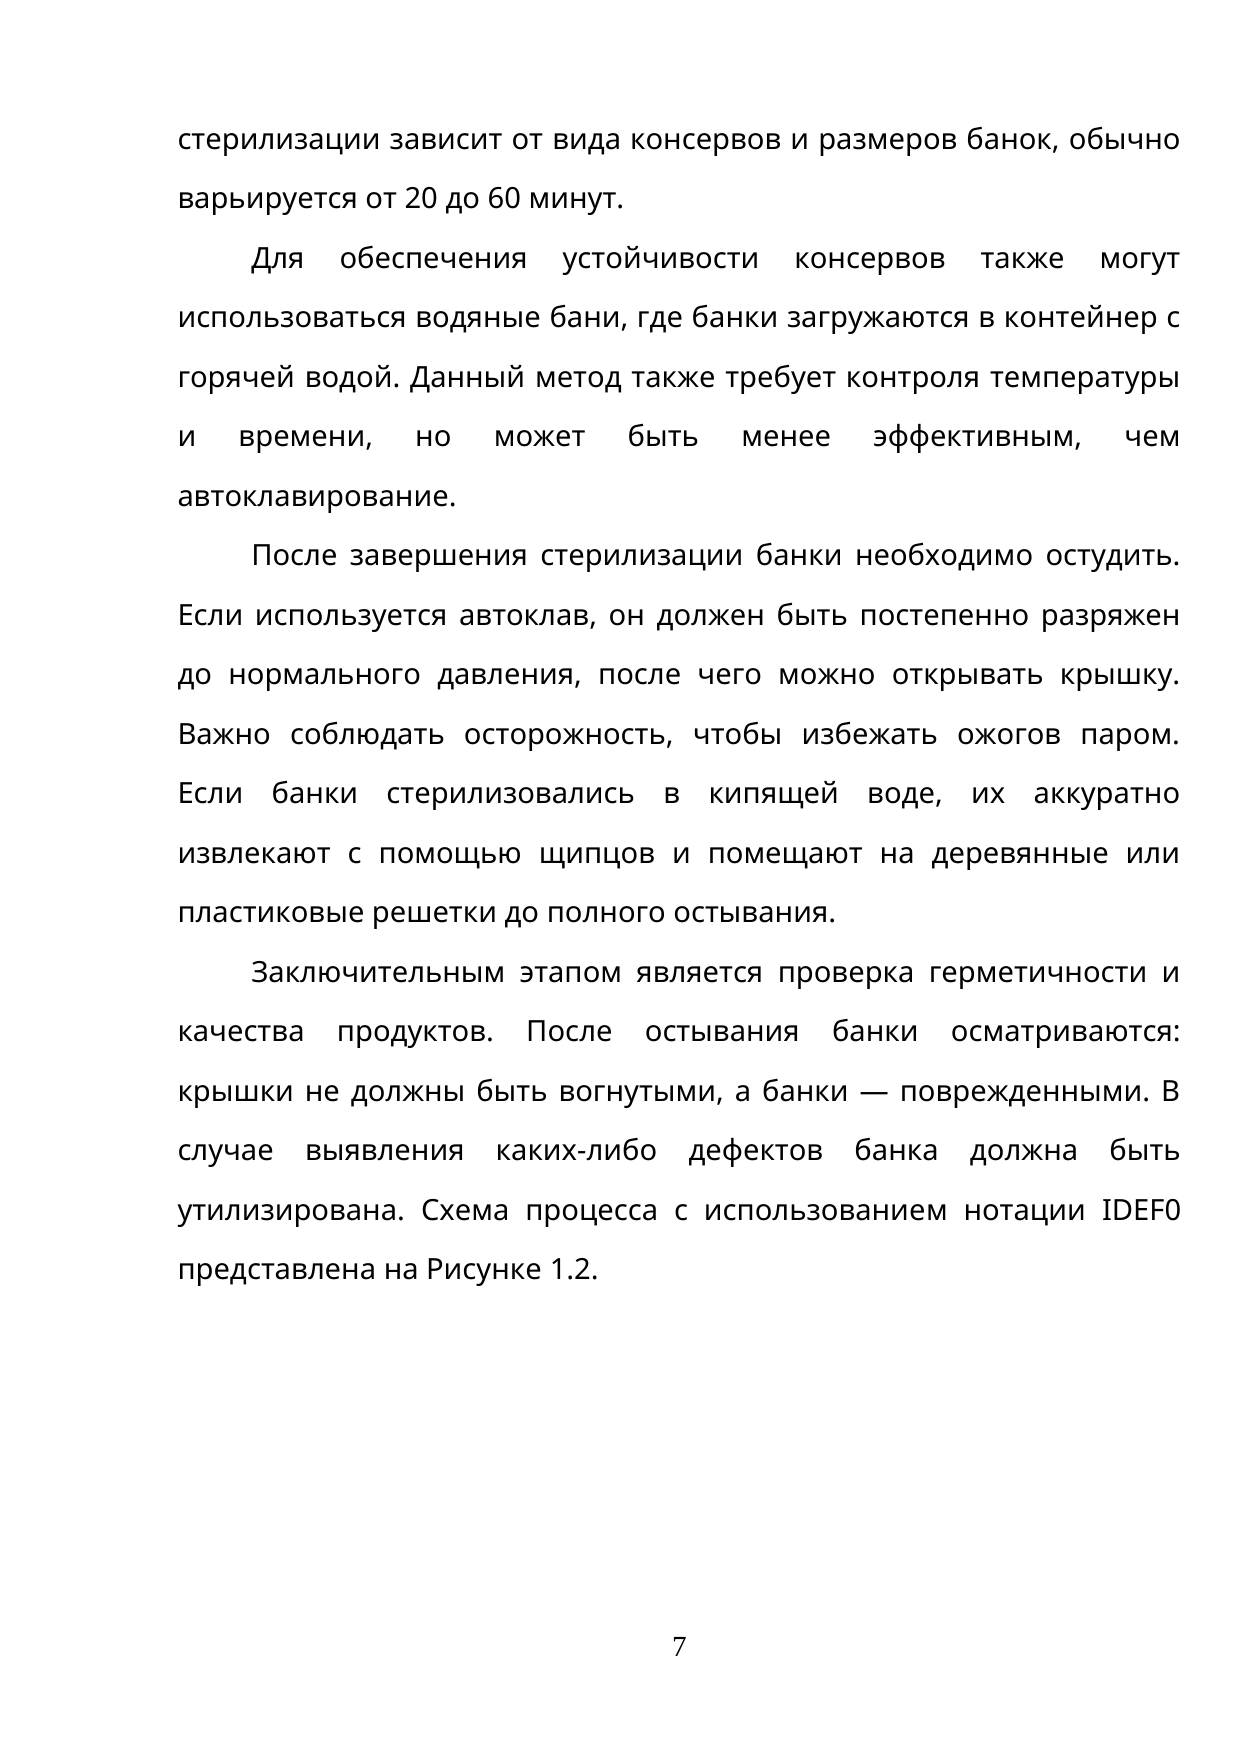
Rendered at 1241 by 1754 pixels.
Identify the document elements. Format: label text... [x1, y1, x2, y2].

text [177, 118, 1181, 217]
text Для обеспечения устойчивости консервов также могут использоваться водяные бани, где банки загружаются в контейнер с горячей водой. Данный метод также требует контроля температуры и времени, но может быть менее эффективным, чем автоклавирование. [177, 237, 1181, 515]
text После завершения стерилизации банки необходимо остудить. Если используется автоклав, он должен быть постепенно разряжен до нормального давления, после чего можно открывать крышку. Важно соблюдать осторожность, чтобы избежать ожогов паром. Если банки стерилизовались в кипящей воде, их аккуратно извлекают с помощью щипцов и помещают на деревянные или пластиковые решетки до полного остывания. [177, 534, 1181, 931]
text Заключительным этапом является проверка герметичности и качества продуктов. После остывания банки осматриваются: крышки не должны быть вогнутыми, а банки — поврежденными. В случае выявления каких-либо дефектов банка должна быть утилизирована. Схема процесса с использованием нотации IDEF0 представлена на Рисунке 1.2. [177, 951, 1181, 1288]
